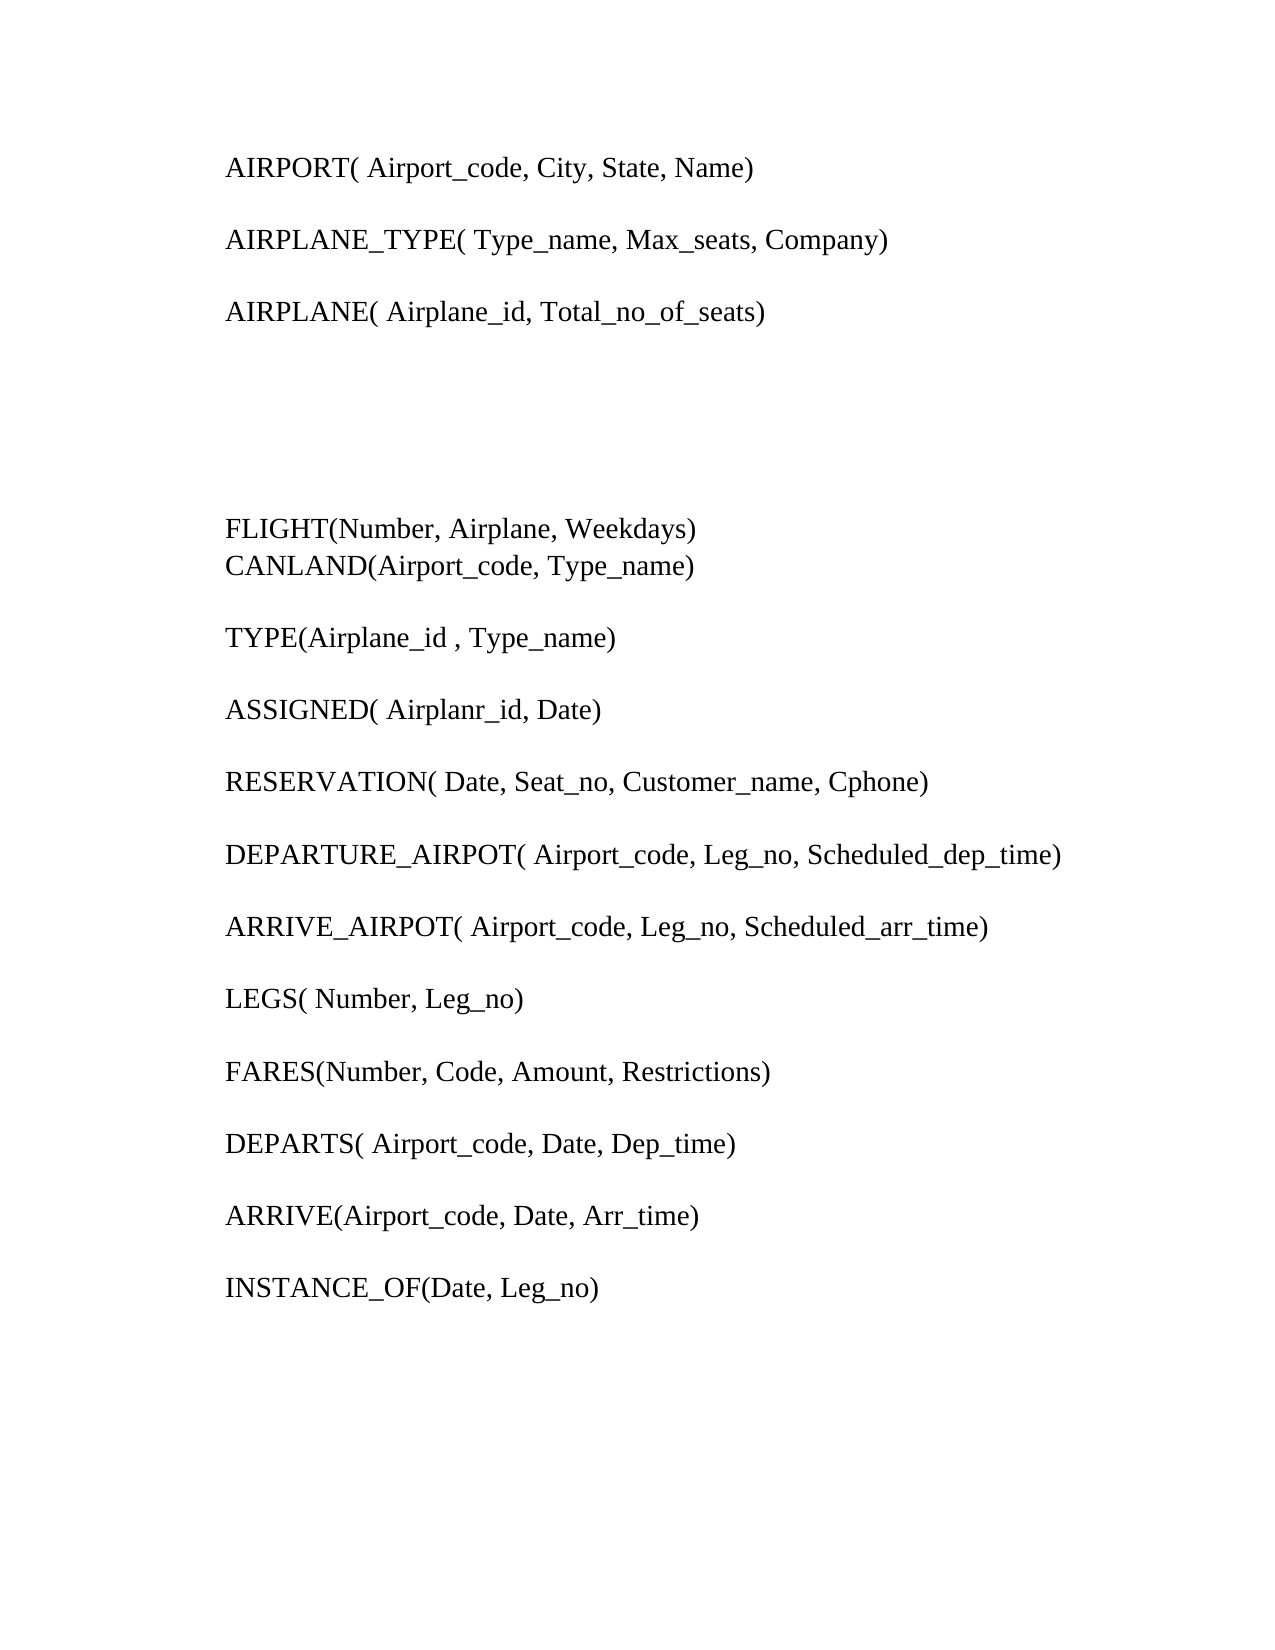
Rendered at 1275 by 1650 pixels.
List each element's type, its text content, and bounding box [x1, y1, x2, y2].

list DEPARTURE_AIRPOT( Airport_code, Leg_no, Scheduled_dep_time) [225, 837, 1125, 870]
list FLIGHT(Number, Airplane, Weekdays) [225, 511, 1125, 545]
list INSTANCE_OF(Date, Leg_no) [225, 1271, 1125, 1304]
list LEGS( Number, Leg_no) [225, 981, 1125, 1015]
list ARRIVE_AIRPOT( Airport_code, Leg_no, Scheduled_arr_time) [225, 909, 1125, 943]
list DEPARTS( Airport_code, Date, Dep_time) [225, 1126, 1125, 1159]
list ASSIGNED( Airplanr_id, Date) [225, 692, 1125, 726]
list FARES(Number, Code, Amount, Restrictions) [225, 1054, 1125, 1087]
list AIRPLANE( Airplane_id, Total_no_of_seats) [225, 294, 1125, 328]
list TYPE(Airplane_id , Type_name) [225, 620, 1125, 653]
list AIRPLANE_TYPE( Type_name, Max_seats, Company) [225, 222, 1125, 256]
list RESERVATION( Date, Seat_no, Customer_name, Cphone) [225, 764, 1125, 798]
list AIRPORT( Airport_code, City, State, Name) [225, 150, 1125, 183]
list CANLAND(Airport_code, Type_name) [225, 548, 1125, 581]
list ARRIVE(Airport_code, Date, Arr_time) [225, 1198, 1125, 1232]
